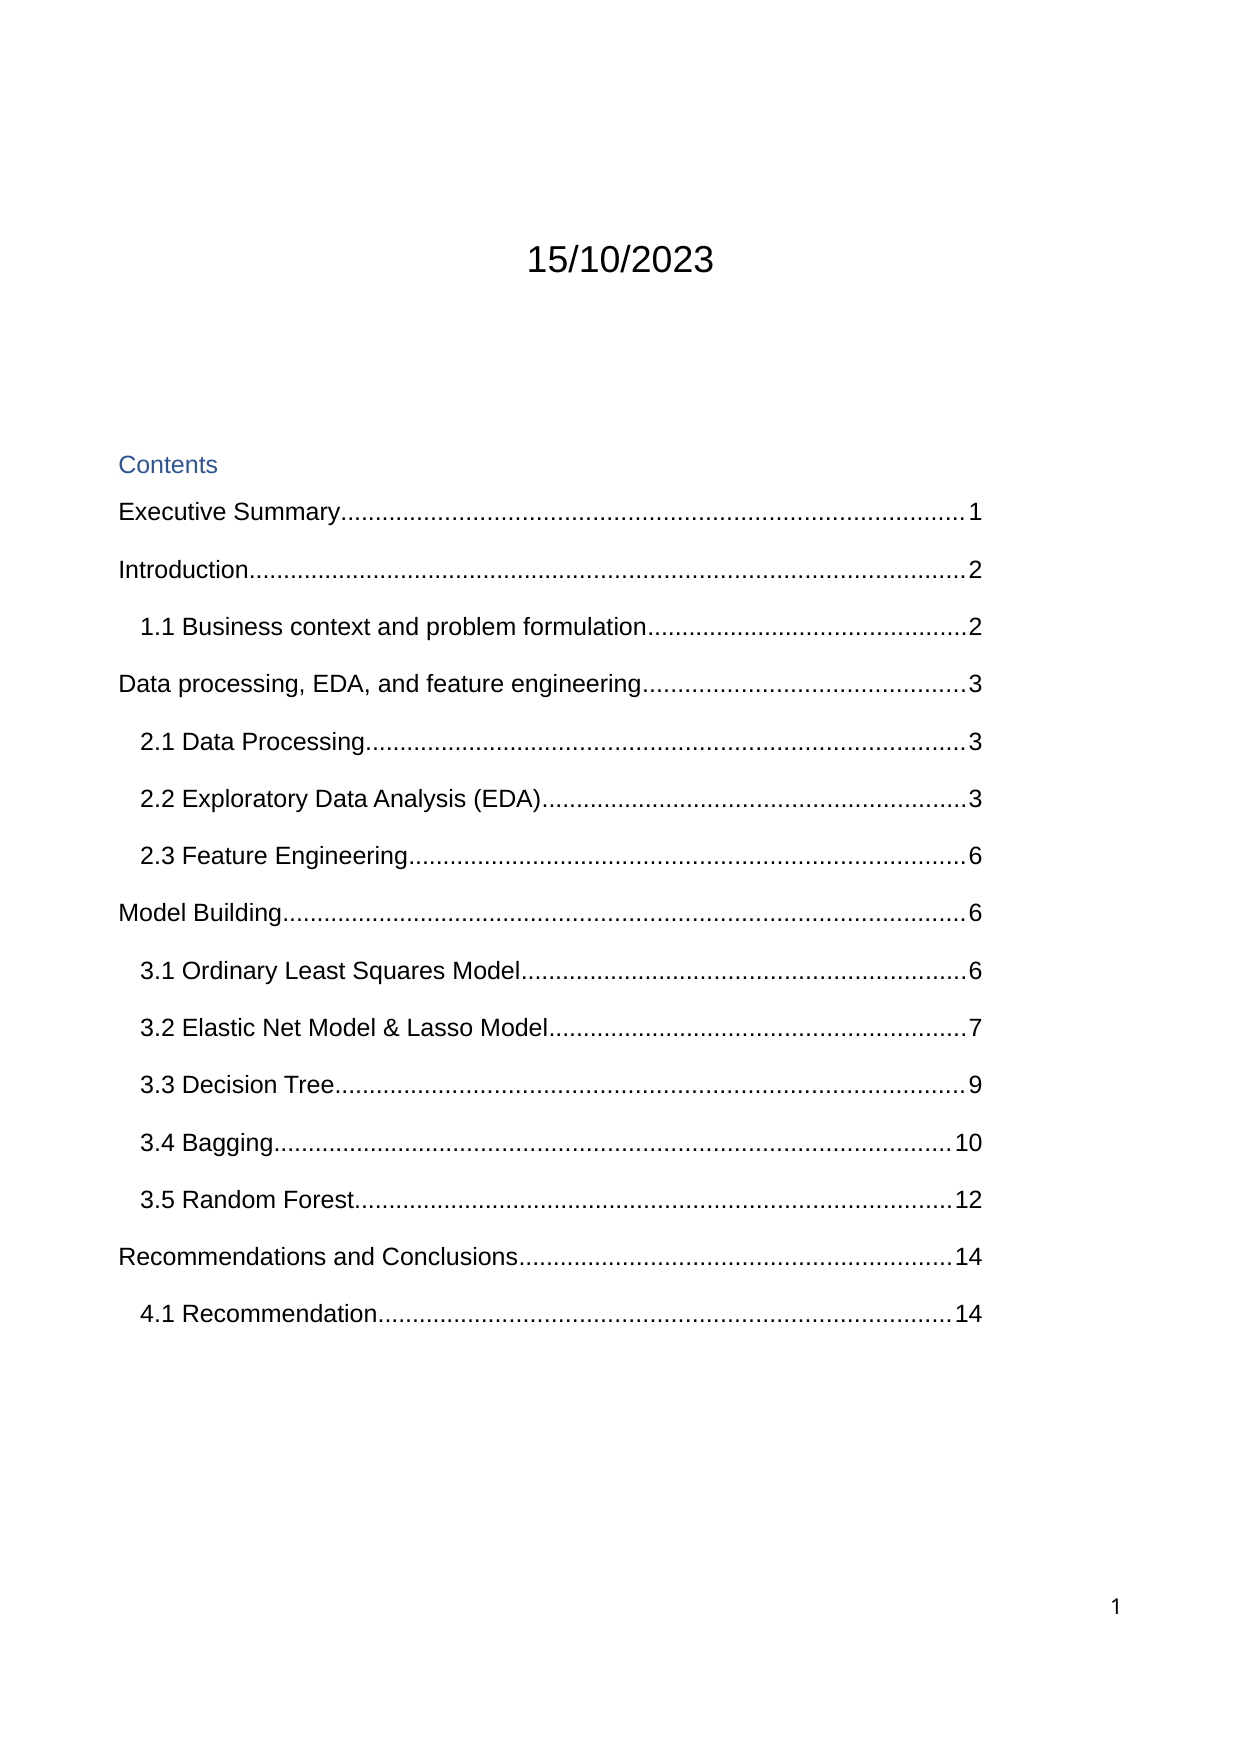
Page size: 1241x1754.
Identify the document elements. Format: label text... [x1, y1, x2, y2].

text 15/10/2023 [118, 227, 1122, 292]
